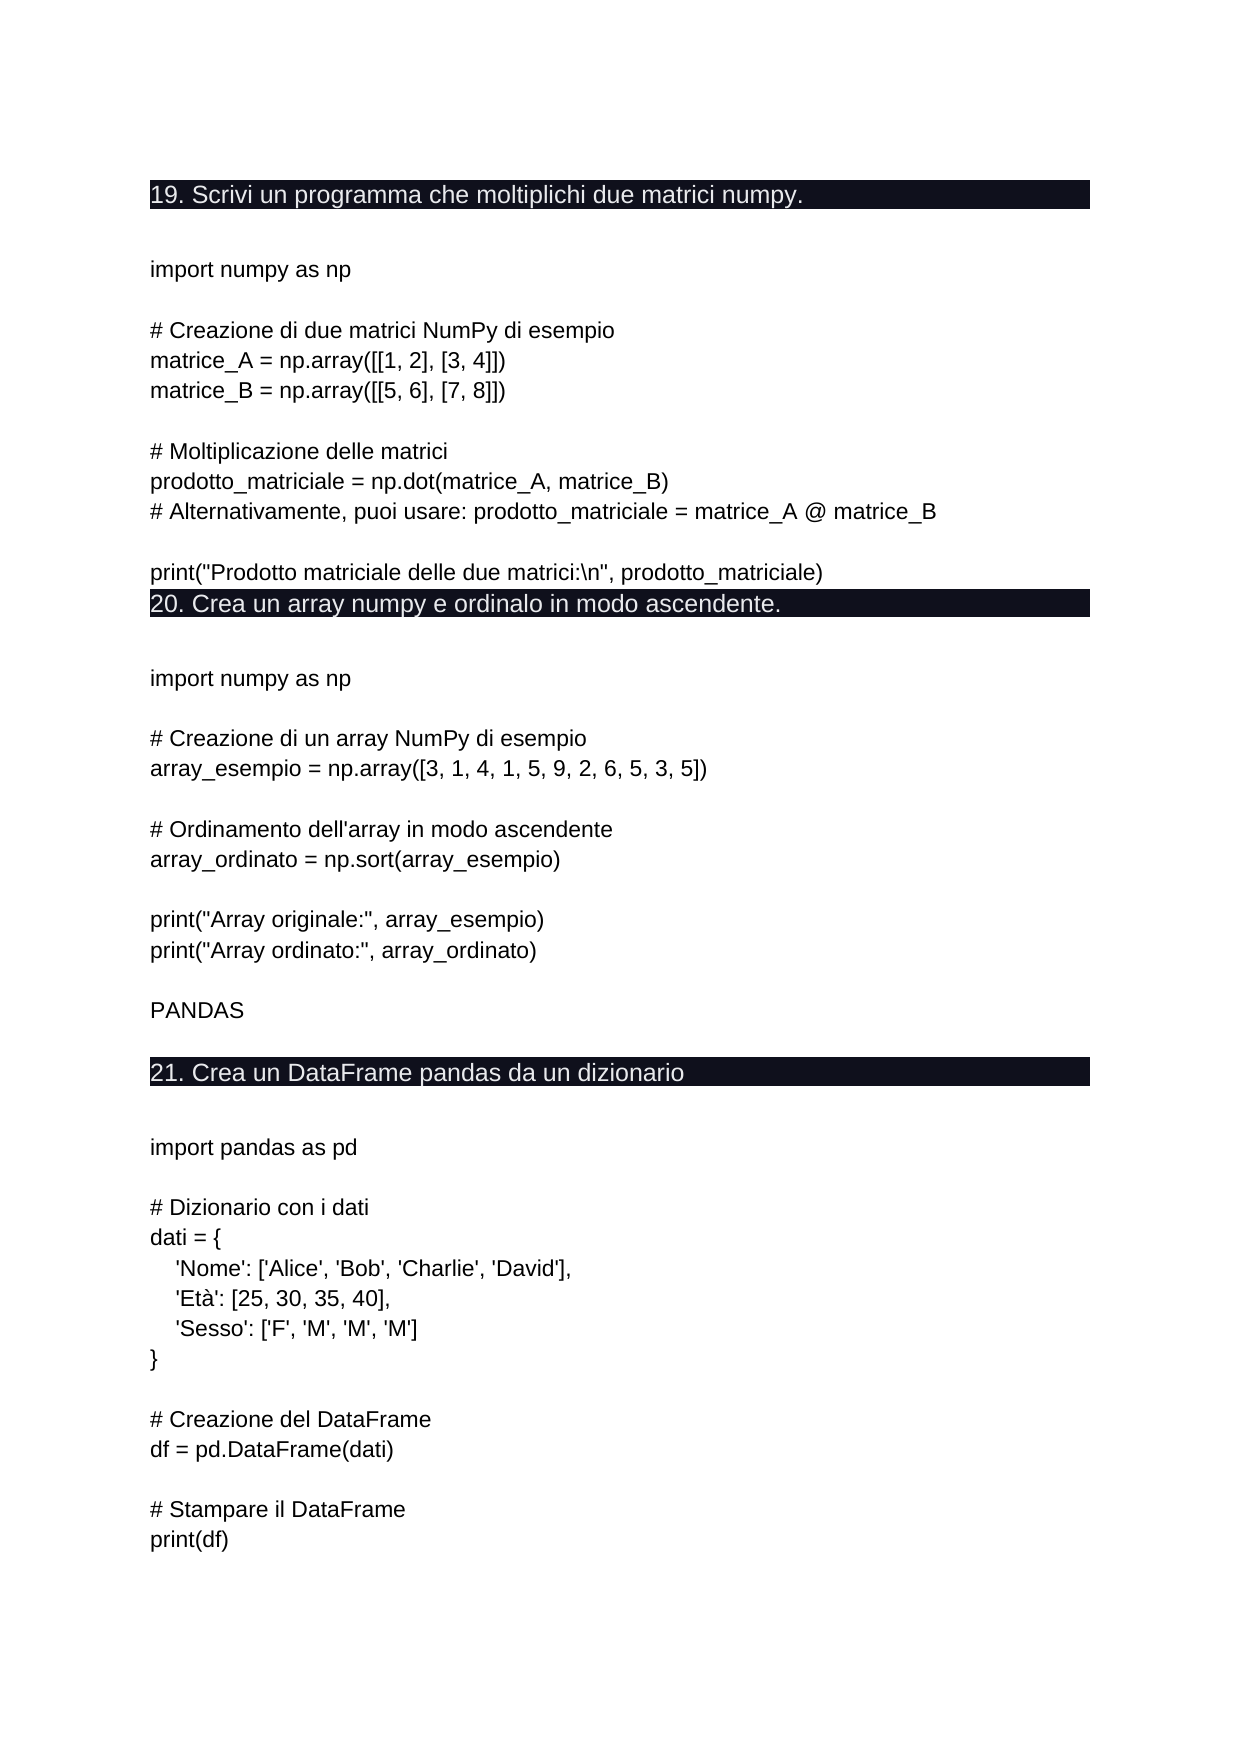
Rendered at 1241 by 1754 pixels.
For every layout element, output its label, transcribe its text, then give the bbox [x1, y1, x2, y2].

text # Alternativamente, puoi usare: prodotto_matriciale = matrice_A @ matrice_B [150, 498, 1090, 524]
text matrice_A = np.array([[1, 2], [3, 4]]) [150, 347, 1090, 373]
text print("Array originale:", array_esempio) [150, 906, 1090, 933]
text import numpy as np [150, 256, 1090, 283]
text # Creazione di due matrici NumPy di esempio [150, 317, 1090, 343]
text import numpy as np [150, 665, 1090, 691]
text # Dizionario con i dati [150, 1194, 1090, 1220]
text PANDAS [150, 997, 1090, 1023]
text array_esempio = np.array([3, 1, 4, 1, 5, 9, 2, 6, 5, 3, 5]) [150, 755, 1090, 782]
text print("Prodotto matriciale delle due matrici:\n", prodotto_matriciale) [150, 558, 1090, 585]
text array_ordinato = np.sort(array_esempio) [150, 846, 1090, 872]
text 'Nome': ['Alice', 'Bob', 'Charlie', 'David'], [150, 1254, 1090, 1281]
text df = pd.DataFrame(dati) [150, 1436, 1090, 1462]
text } [150, 1345, 1090, 1371]
text 'Età': [25, 30, 35, 40], [150, 1285, 1090, 1311]
text 20. Crea un array numpy e ordinalo in modo ascendente. [150, 589, 1090, 617]
text 21. Crea un DataFrame pandas da un dizionario [150, 1057, 1090, 1086]
text # Moltiplicazione delle matrici [150, 438, 1090, 464]
text # Creazione del DataFrame [150, 1406, 1090, 1432]
text 'Sesso': ['F', 'M', 'M', 'M'] [150, 1315, 1090, 1341]
text import pandas as pd [150, 1134, 1090, 1160]
text # Ordinamento dell'array in modo ascendente [150, 816, 1090, 842]
text matrice_B = np.array([[5, 6], [7, 8]]) [150, 377, 1090, 403]
text 19. Scrivi un programma che moltiplichi due matrici numpy. [150, 180, 1090, 209]
text # Creazione di un array NumPy di esempio [150, 725, 1090, 752]
text prodotto_matriciale = np.dot(matrice_A, matrice_B) [150, 468, 1090, 494]
text # Stampare il DataFrame [150, 1496, 1090, 1522]
text print(df) [150, 1526, 1090, 1553]
text print("Array ordinato:", array_ordinato) [150, 937, 1090, 963]
text dati = { [150, 1224, 1090, 1251]
